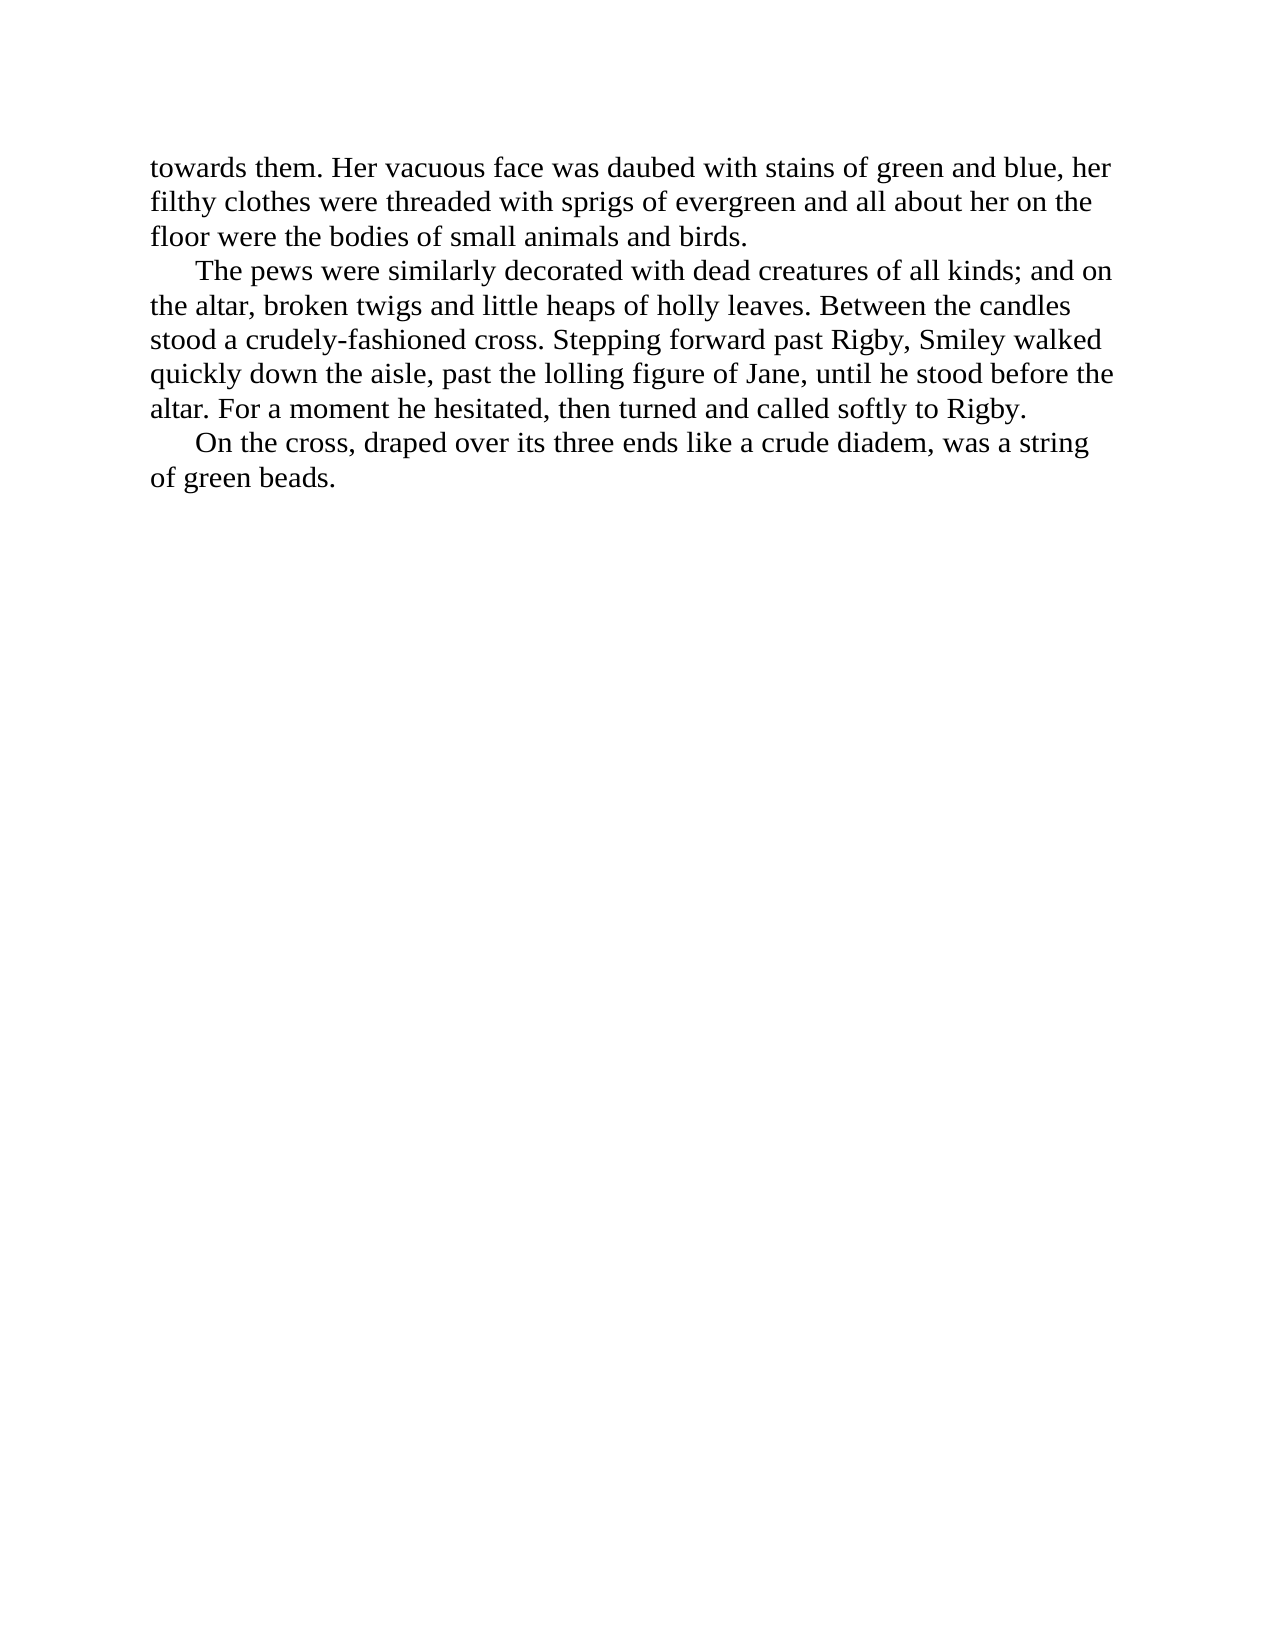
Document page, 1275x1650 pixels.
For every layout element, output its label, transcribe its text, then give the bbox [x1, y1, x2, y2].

text The pews were similarly decorated with dead creatures of all kinds; and on the altar, broken twigs and little heaps of holly leaves. Between the candles stood a crudely-fashioned cross. Stepping forward past Rigby, Smiley walked quickly down the aisle, past the lolling figure of Jane, until he stood before the altar. For a moment he hesitated, then turned and called softly to Rigby. [150, 253, 1124, 424]
text towards them. Her vacuous face was daubed with stains of green and blue, her filthy clothes were threaded with sprigs of evergreen and all about her on the floor were the bodies of small animals and birds. [150, 150, 1122, 252]
text On the cross, draped over its three ends like a crude diadem, was a string of green beads. [150, 426, 1122, 493]
